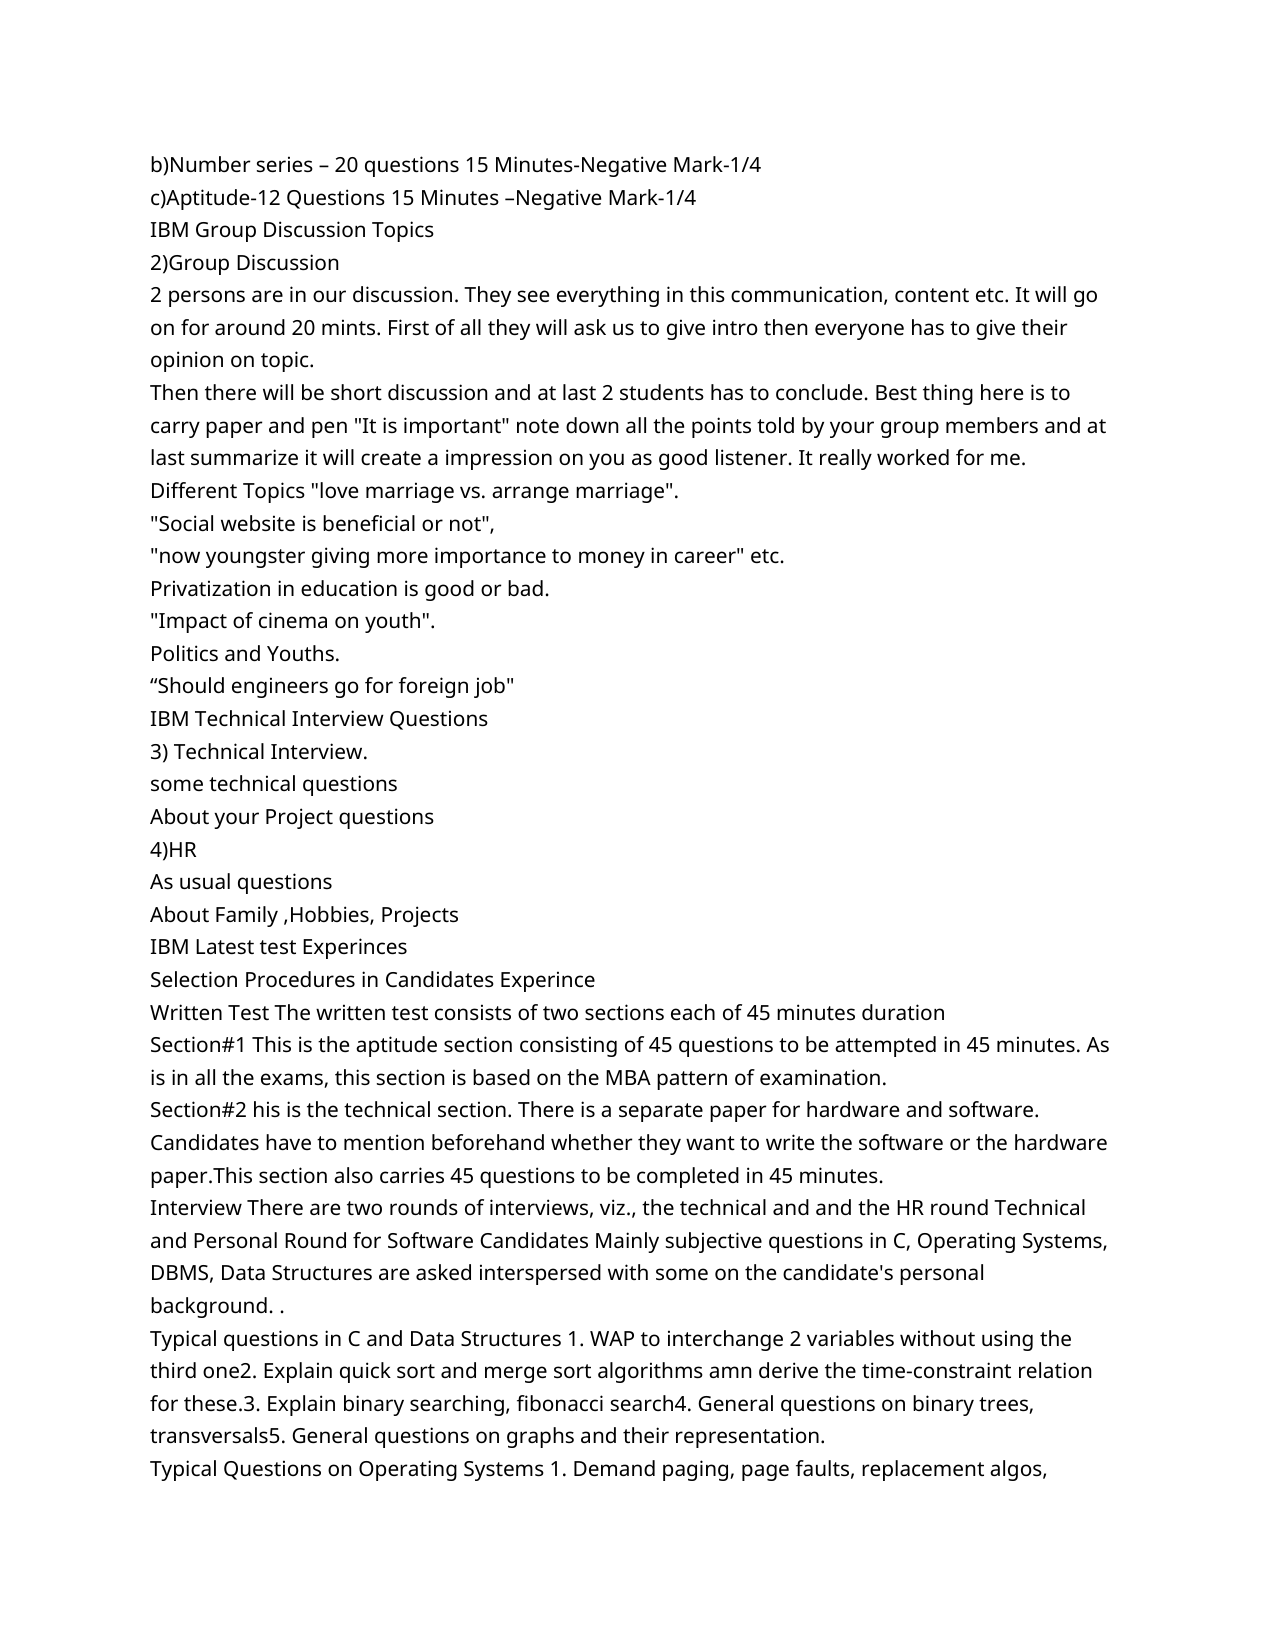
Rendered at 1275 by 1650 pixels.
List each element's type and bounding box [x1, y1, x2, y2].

text [150, 150, 1125, 1483]
